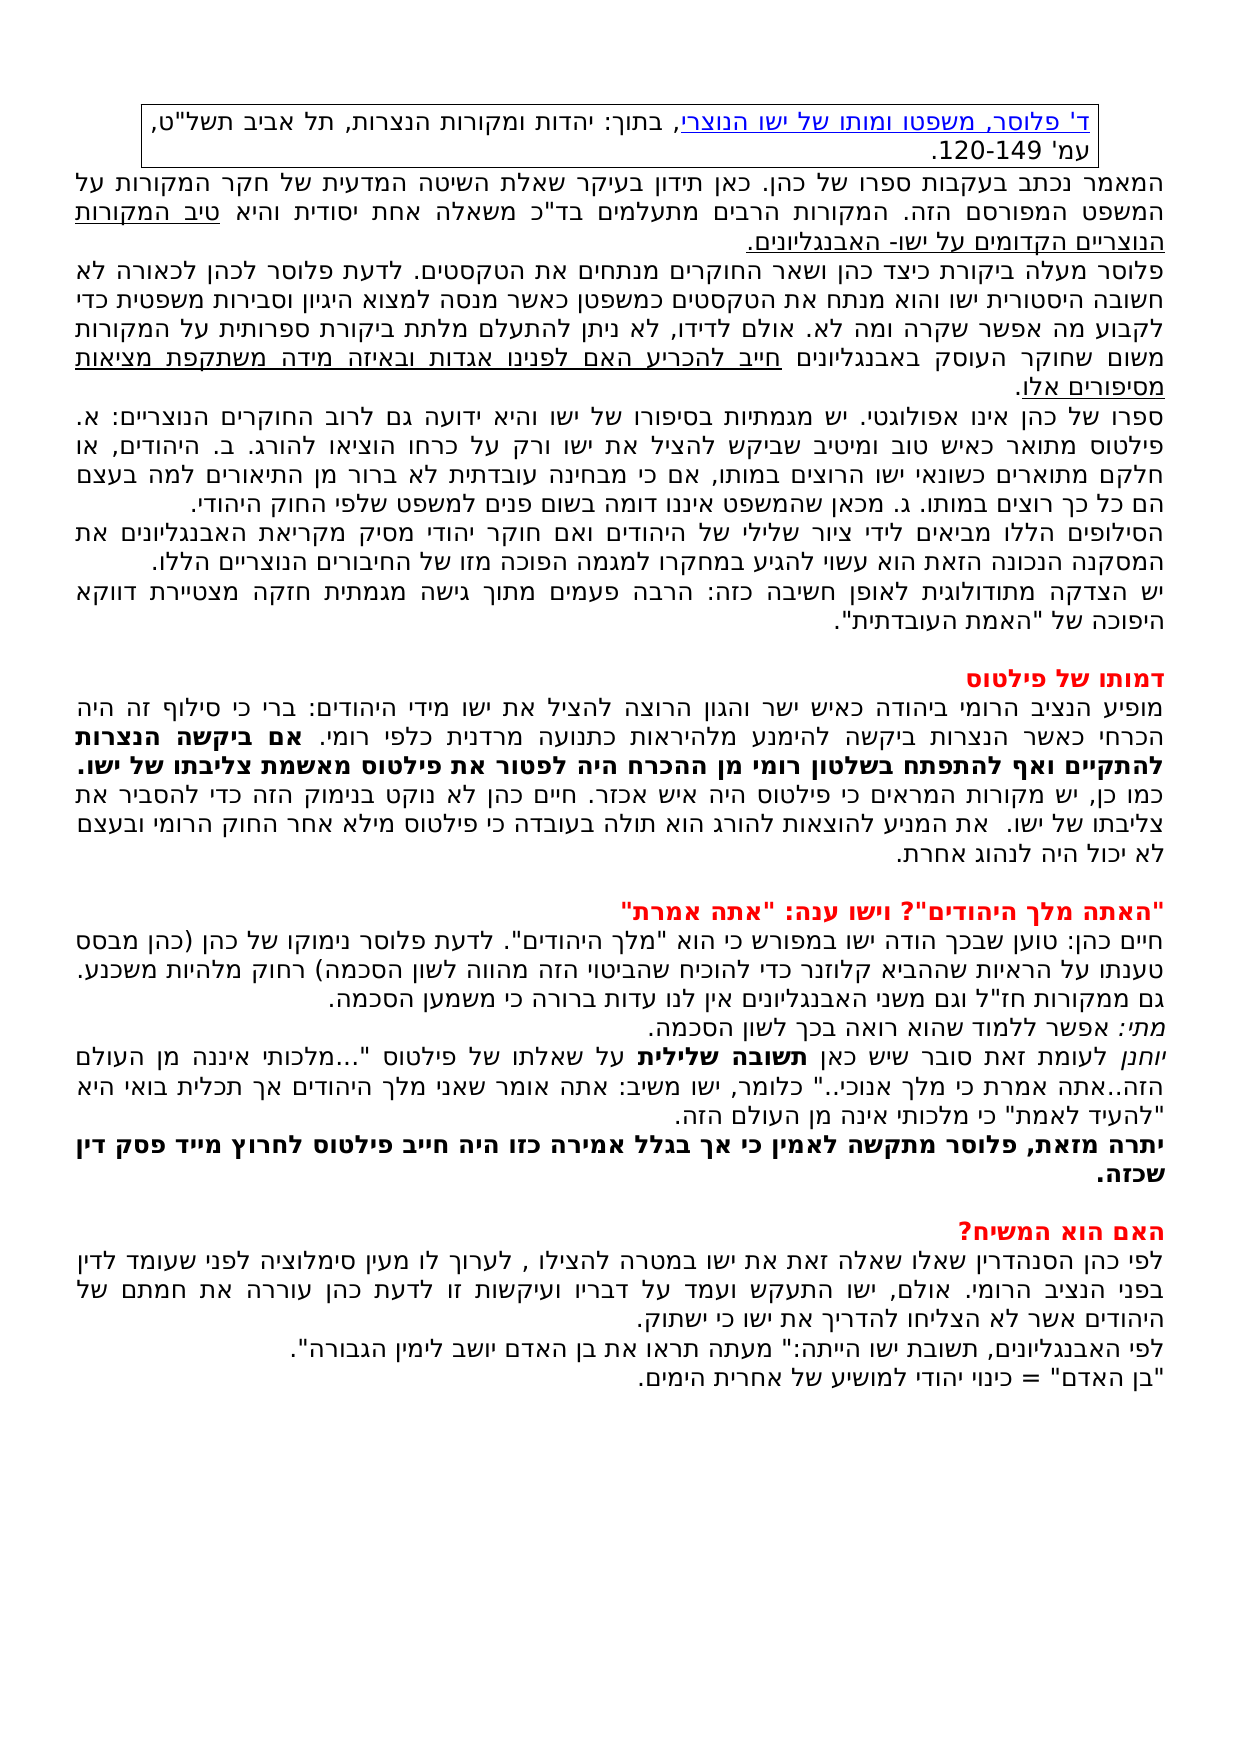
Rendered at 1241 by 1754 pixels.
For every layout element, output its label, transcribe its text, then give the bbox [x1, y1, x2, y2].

text יוחנן לעומת זאת סובר שיש כאן תשובה שלילית על שאלתו של פילטוס "...מלכותי איננה מן העולם הזה..אתה אמרת כי מלך אנוכי.." כלומר, ישו משיב: אתה אומר שאני מלך היהודים אך תכלית בואי היא "להעיד לאמת" כי מלכותי אינה מן העולם הזה. [75, 1042, 1165, 1130]
text ספרו של כהן אינו אפולוגטי. יש מגמתיות בסיפורו של ישו והיא ידועה גם לרוב החוקרים הנוצריים: א. פילטוס מתואר כאיש טוב ומיטיב שביקש להציל את ישו ורק על כרחו הוציאו להורג. ב. היהודים, או חלקם מתוארים כשונאי ישו הרוצים במותו, אם כי מבחינה עובדתית לא ברור מן התיאורים למה בעצם הם כל כך רוצים במותו. ג. מכאן שהמשפט איננו דומה בשום פנים למשפט שלפי החוק היהודי. [75, 402, 1165, 518]
text יש הצדקה מתודולוגית לאופן חשיבה כזה: הרבה פעמים מתוך גישה מגמתית חזקה מצטיירת דווקא היפוכה של "האמת העובדתית". [75, 577, 1165, 635]
text הסילופים הללו מביאים לידי ציור שלילי של היהודים ואם חוקר יהודי מסיק מקריאת האבנגליונים את המסקנה הנכונה הזאת הוא עשוי להגיע במחקרו למגמה הפוכה מזו של החיבורים הנוצריים הללו. [75, 518, 1165, 577]
text "האתה מלך היהודים"? וישו ענה: "אתה אמרת" [75, 897, 1165, 926]
text מתי: אפשר ללמוד שהוא רואה בכך לשון הסכמה. [75, 1013, 1165, 1042]
text לפי כהן הסנהדרין שאלו שאלה זאת את ישו במטרה להצילו , לערוך לו מעין סימלוציה לפני שעומד לדין בפני הנציב הרומי. אולם, ישו התעקש ועמד על דבריו ועיקשות זו לדעת כהן עוררה את חמתם של היהודים אשר לא הצליחו להדריך את ישו כי ישתוק. [75, 1246, 1165, 1334]
text יתרה מזאת, פלוסר מתקשה לאמין כי אך בגלל אמירה כזו היה חייב פילטוס לחרוץ מייד פסק דין שכזה. [75, 1130, 1165, 1188]
text ד' פלוסר, משפטו ומותו של ישו הנוצרי, בתוך: יהדות ומקורות הנצרות, תל אביב תשל"ט, עמ' 120-149. [142, 105, 1098, 167]
text המאמר נכתב בעקבות ספרו של כהן. כאן תידון בעיקר שאלת השיטה המדעית של חקר המקורות על המשפט המפורסם הזה. המקורות הרבים מתעלמים בד"כ משאלה אחת יסודית והיא טיב המקורות הנוצריים הקדומים על ישו- האבנגליונים. [75, 168, 1165, 256]
text מופיע הנציב הרומי ביהודה כאיש ישר והגון הרוצה להציל את ישו מידי היהודים: ברי כי סילוף זה היה הכרחי כאשר הנצרות ביקשה להימנע מלהיראות כתנועה מרדנית כלפי רומי. אם ביקשה הנצרות להתקיים ואף להתפתח בשלטון רומי מן ההכרח היה לפטור את פילטוס מאשמת צליבתו של ישו. כמו כן, יש מקורות המראים כי פילטוס היה איש אכזר. חיים כהן לא נוקט בנימוק הזה כדי להסביר את צליבתו של ישו. את המניע להוצאות להורג הוא תולה בעובדה כי פילטוס מילא אחר החוק הרומי ובעצם לא יכול היה לנהוג אחרת. [75, 693, 1165, 868]
text דמותו של פילטוס [75, 664, 1165, 693]
text לפי האבנגליונים, תשובת ישו הייתה:" מעתה תראו את בן האדם יושב לימין הגבורה". [75, 1334, 1165, 1363]
text האם הוא המשיח? [75, 1217, 1165, 1246]
text חיים כהן: טוען שבכך הודה ישו במפורש כי הוא "מלך היהודים". לדעת פלוסר נימוקו של כהן (כהן מבסס טענתו על הראיות שההביא קלוזנר כדי להוכיח שהביטוי הזה מהווה לשון הסכמה) רחוק מלהיות משכנע. גם ממקורות חז"ל וגם משני האבנגליונים אין לנו עדות ברורה כי משמען הסכמה. [75, 926, 1165, 1013]
text "בן האדם" = כינוי יהודי למושיע של אחרית הימים. [75, 1363, 1165, 1392]
text פלוסר מעלה ביקורת כיצד כהן ושאר החוקרים מנתחים את הטקסטים. לדעת פלוסר לכהן לכאורה לא חשובה היסטורית ישו והוא מנתח את הטקסטים כמשפטן כאשר מנסה למצוא היגיון וסבירות משפטית כדי לקבוע מה אפשר שקרה ומה לא. אולם לדידו, לא ניתן להתעלם מלתת ביקורת ספרותית על המקורות משום שחוקר העוסק באבנגליונים חייב להכריע האם לפנינו אגדות ובאיזה מידה משתקפת מציאות מסיפורים אלו. [75, 256, 1165, 402]
